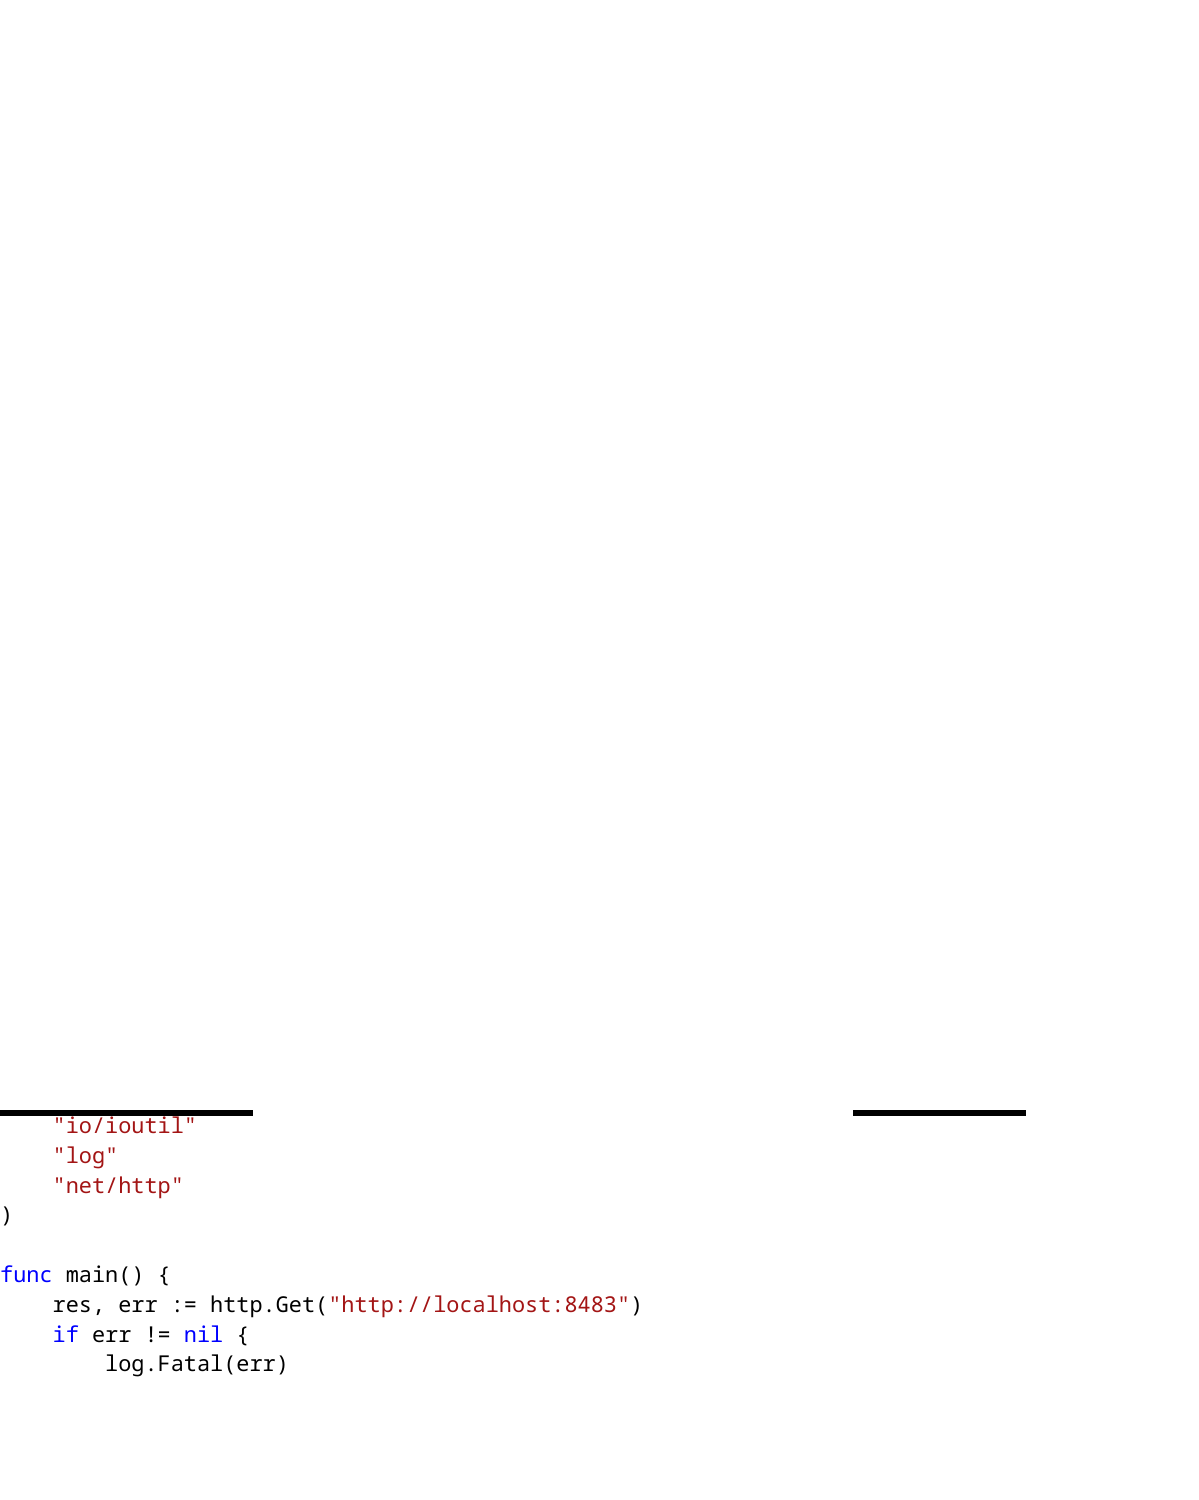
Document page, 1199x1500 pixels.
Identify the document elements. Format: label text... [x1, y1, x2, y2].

text "net/http" [0, 1169, 1199, 1199]
text func main() { [0, 1259, 1199, 1289]
text ) [0, 1199, 1199, 1229]
text "io/ioutil" [0, 1110, 1199, 1140]
text res, err := http.Get("http://localhost:8483") [0, 1289, 1199, 1318]
text log.Fatal(err) [0, 1348, 1199, 1378]
text if err != nil { [0, 1318, 1199, 1348]
text "log" [0, 1140, 1199, 1169]
